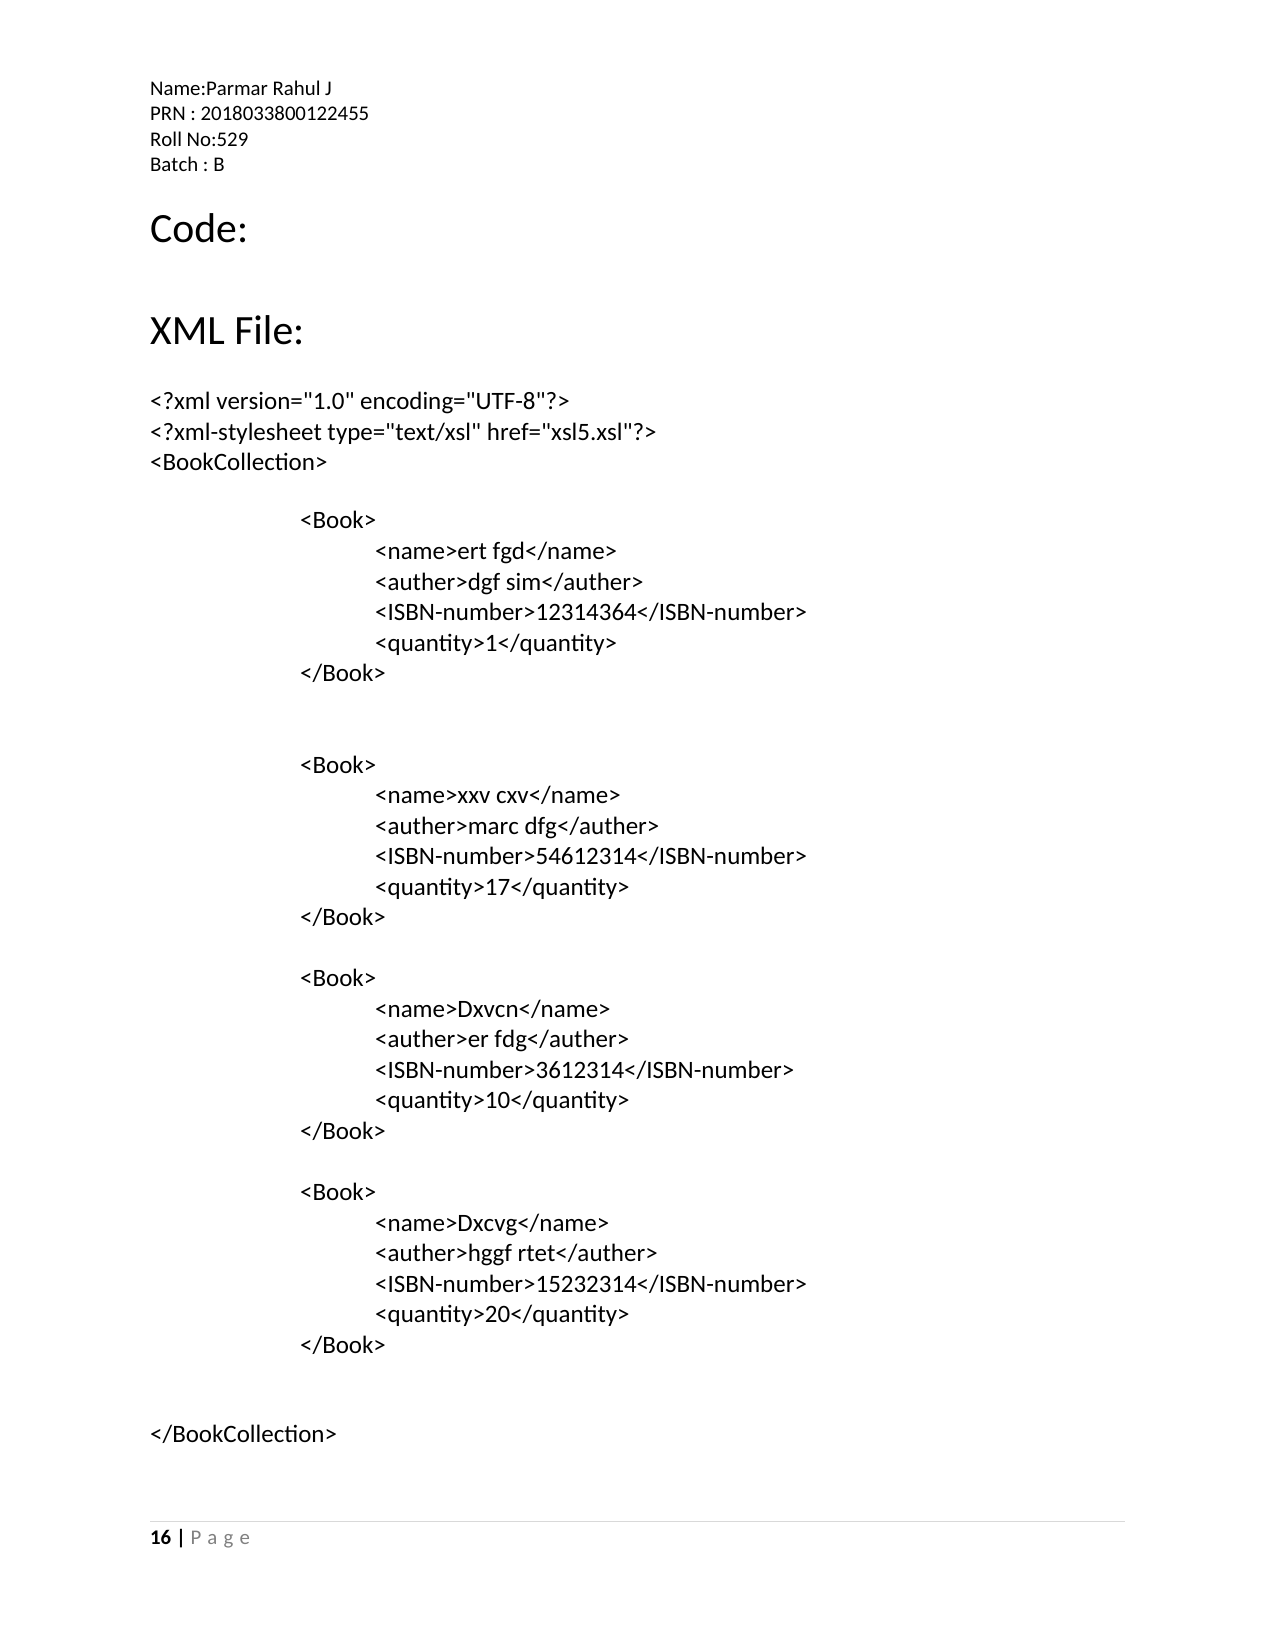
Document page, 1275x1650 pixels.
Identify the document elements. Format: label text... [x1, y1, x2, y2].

text <Book> [150, 505, 1125, 535]
text <quantity>17</quantity> [150, 871, 1125, 901]
text <name>Dxvcn</name> [150, 993, 1125, 1023]
text <Book> [150, 749, 1125, 779]
text <auther>hggf rtet</auther> [150, 1237, 1125, 1268]
text <quantity>1</quantity> [150, 627, 1125, 657]
text <Book> [150, 1176, 1125, 1207]
text <?xml-stylesheet type="text/xsl" href="xsl5.xsl"?> [150, 416, 1125, 446]
text </Book> [150, 901, 1125, 932]
text <ISBN-number>54612314</ISBN-number> [150, 840, 1125, 871]
text <quantity>10</quantity> [150, 1084, 1125, 1115]
text <ISBN-number>3612314</ISBN-number> [150, 1054, 1125, 1084]
text <?xml version="1.0" encoding="UTF-8"?> [150, 385, 1125, 416]
text </Book> [150, 1329, 1125, 1359]
text <quantity>20</quantity> [150, 1298, 1125, 1329]
text <auther>er fdg</auther> [150, 1023, 1125, 1054]
text <name>xxv cxv</name> [150, 779, 1125, 810]
text </BookCollection> [150, 1418, 1125, 1448]
text <name>Dxcvg</name> [150, 1207, 1125, 1237]
text </Book> [150, 657, 1125, 688]
text <auther>dgf sim</auther> [150, 566, 1125, 596]
text Code: [150, 202, 1125, 253]
text <ISBN-number>15232314</ISBN-number> [150, 1268, 1125, 1298]
text </Book> [150, 1115, 1125, 1146]
text <Book> [150, 962, 1125, 993]
text XML File: [150, 304, 1125, 354]
text <ISBN-number>12314364</ISBN-number> [150, 596, 1125, 627]
text <name>ert fgd</name> [150, 535, 1125, 566]
text <auther>marc dfg</auther> [150, 810, 1125, 840]
text <BookCollection> [150, 446, 1125, 477]
